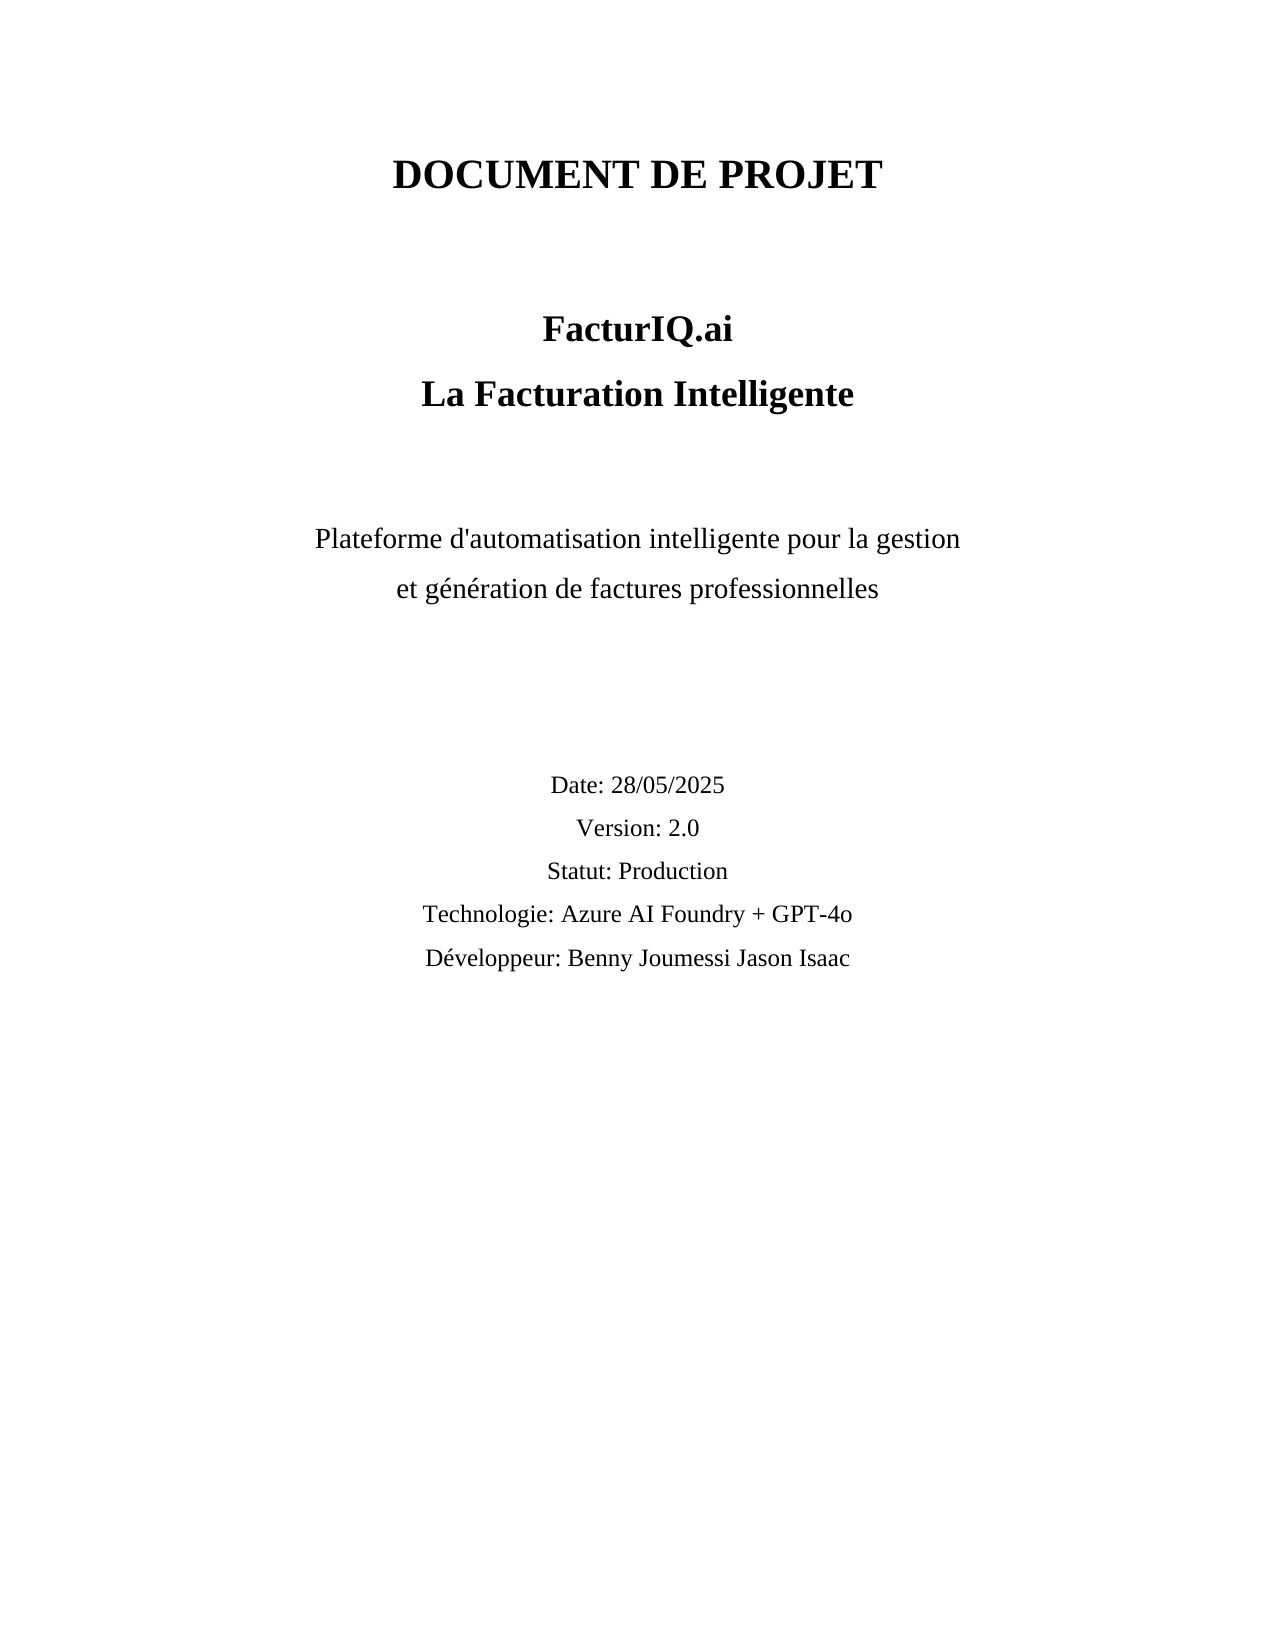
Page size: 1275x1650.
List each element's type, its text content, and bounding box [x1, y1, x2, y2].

text Plateforme d'automatisation intelligente pour la gestion et génération de factures professionnelles [187, 521, 1087, 605]
text DOCUMENT DE PROJET [187, 150, 1087, 198]
text FacturIQ.ai La Facturation Intelligente [187, 307, 1087, 414]
text Date: 28/05/2025 Version: 2.0 Statut: Production Technologie: Azure AI Foundry + GPT-4o Développeur: Benny Joumessi Jason Isaac [187, 770, 1087, 971]
